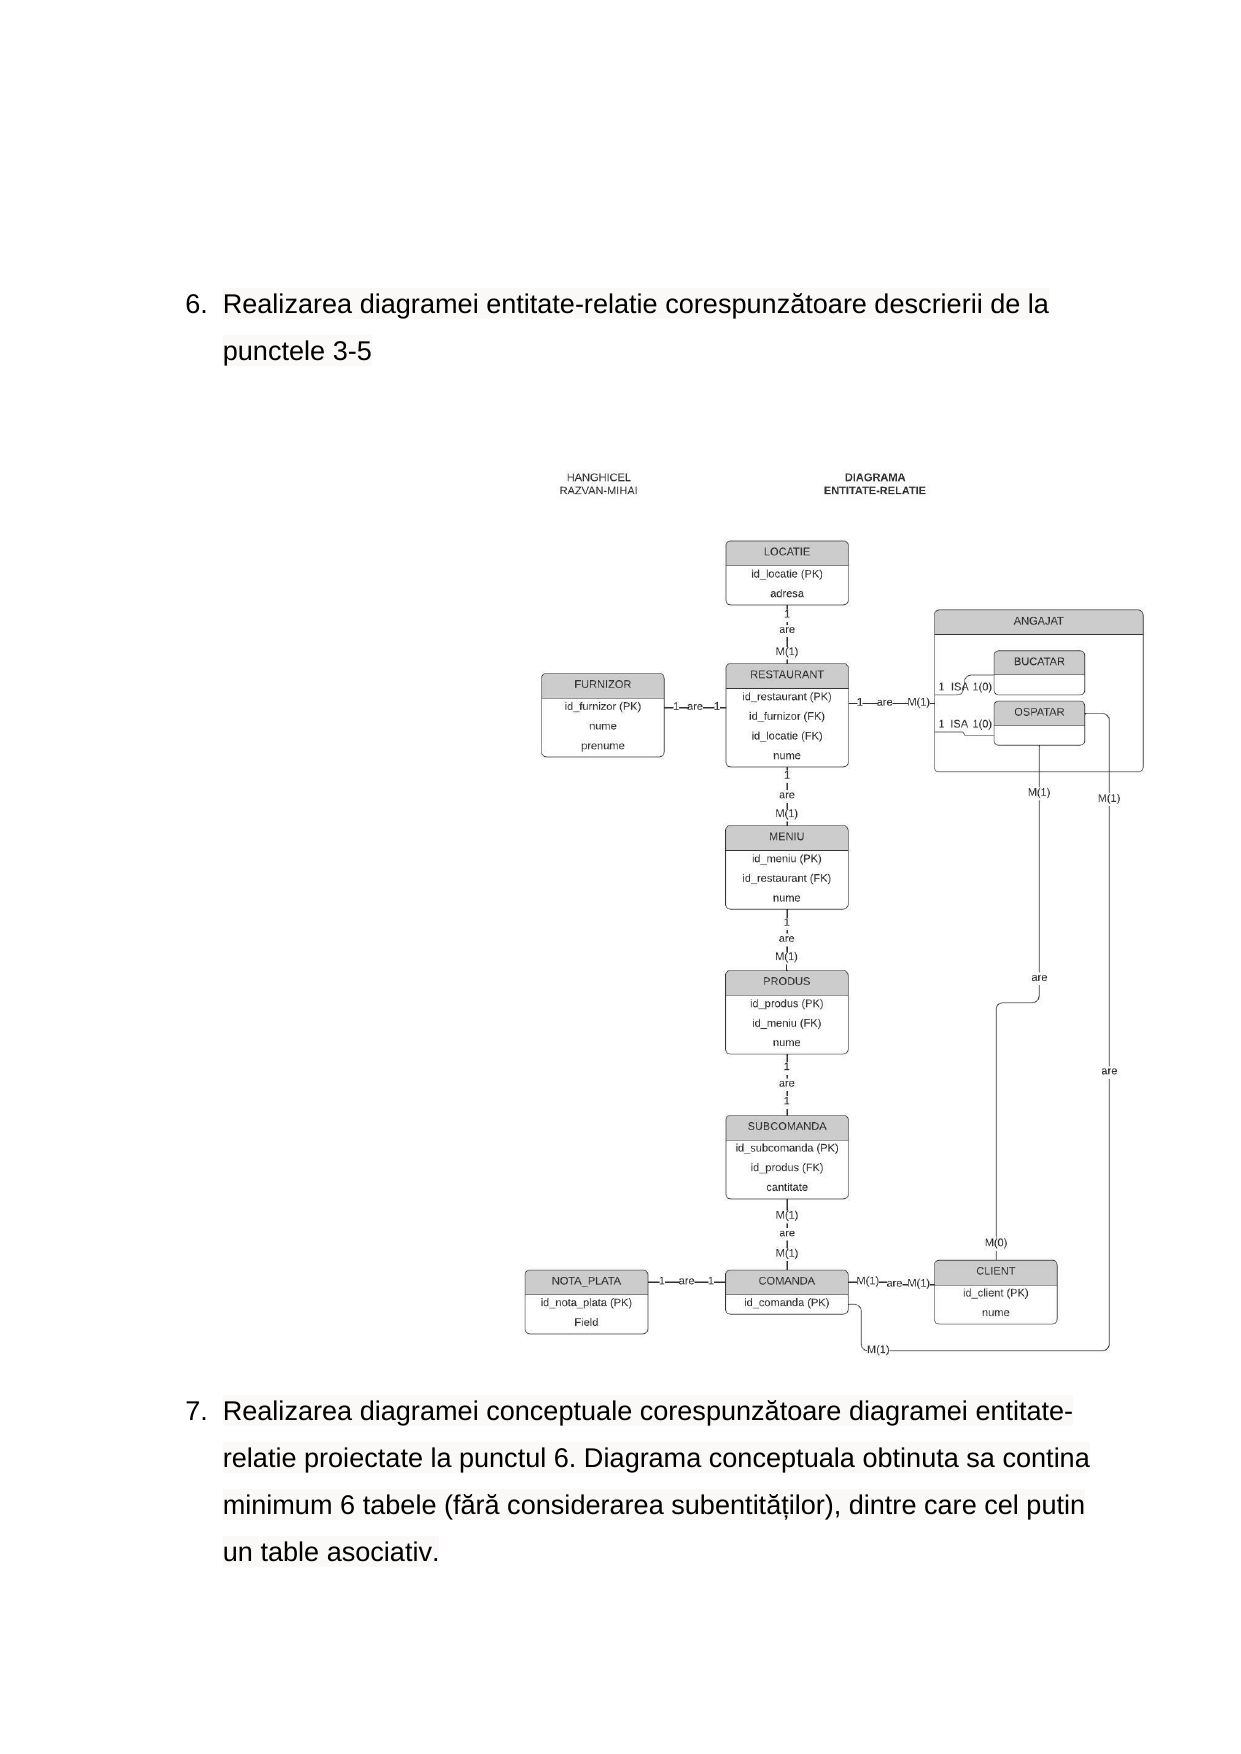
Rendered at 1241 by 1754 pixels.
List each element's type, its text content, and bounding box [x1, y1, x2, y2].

list Realizarea diagramei conceptuale corespunzătoare diagramei entitate-relatie proiectate la punctul 6. Diagrama conceptuala obtinuta sa contina minimum 6 tabele (fără considerarea subentităților), dintre care cel putin un table asociativ. [185, 1395, 1093, 1567]
list Realizarea diagramei entitate-relatie corespunzătoare descrierii de la punctele 3-5 [185, 288, 1093, 366]
picture [222, 382, 1168, 1382]
